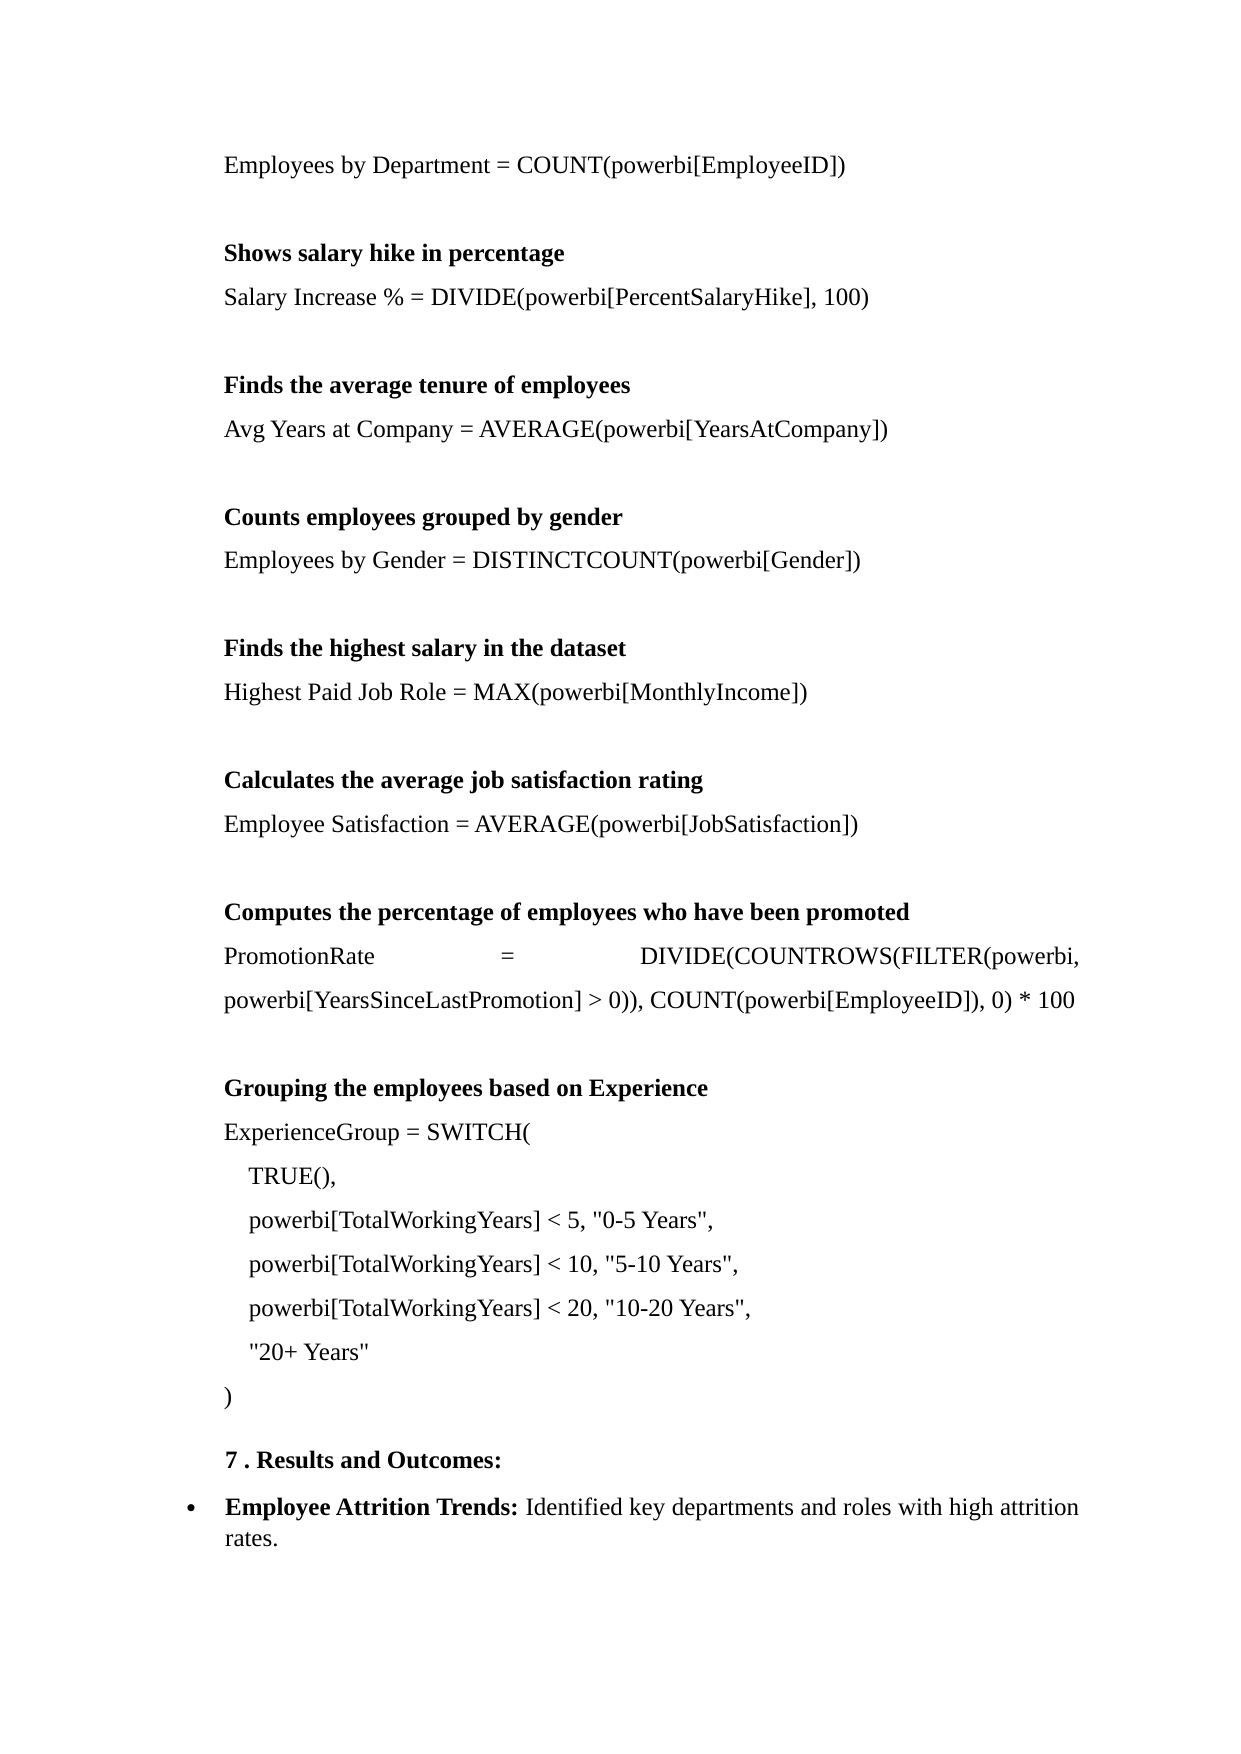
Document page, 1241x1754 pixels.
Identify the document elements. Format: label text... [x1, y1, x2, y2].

list "20+ Years" [223, 1337, 1080, 1366]
list powerbi[TotalWorkingYears] < 10, "5-10 Years", [223, 1249, 1080, 1278]
list ExperienceGroup = SWITCH( [223, 1117, 1080, 1146]
list Employee Satisfaction = AVERAGE(powerbi[JobSatisfaction]) [223, 809, 1080, 838]
text 7 . Results and Outcomes: [150, 1445, 1080, 1474]
list Computes the percentage of employees who have been promoted [223, 897, 1080, 926]
list TRUE(), [223, 1161, 1080, 1190]
list Shows salary hike in percentage [223, 238, 1080, 267]
list ) [223, 1381, 1080, 1409]
list Finds the average tenure of employees [223, 370, 1080, 398]
list Avg Years at Company = AVERAGE(powerbi[YearsAtCompany]) [223, 414, 1080, 442]
list powerbi[TotalWorkingYears] < 20, "10-20 Years", [223, 1293, 1080, 1322]
list Highest Paid Job Role = MAX(powerbi[MonthlyIncome]) [223, 677, 1080, 706]
list Counts employees grouped by gender [223, 502, 1080, 530]
list Employees by Department = COUNT(powerbi[EmployeeID]) [223, 150, 1080, 179]
list Employee Attrition Trends: Identified key departments and roles with high attrition rates. [187, 1492, 1080, 1552]
list Calculates the average job satisfaction rating [223, 765, 1080, 794]
list Finds the highest salary in the dataset [223, 633, 1080, 662]
list Salary Increase % = DIVIDE(powerbi[PercentSalaryHike], 100) [223, 282, 1080, 311]
list Grouping the employees based on Experience [223, 1073, 1080, 1102]
list PromotionRate = DIVIDE(COUNTROWS(FILTER(powerbi, powerbi[YearsSinceLastPromotion] > 0)), COUNT(powerbi[EmployeeID]), 0) * 100 [223, 941, 1080, 1014]
list powerbi[TotalWorkingYears] < 5, "0-5 Years", [223, 1205, 1080, 1234]
list Employees by Gender = DISTINCTCOUNT(powerbi[Gender]) [223, 546, 1080, 574]
